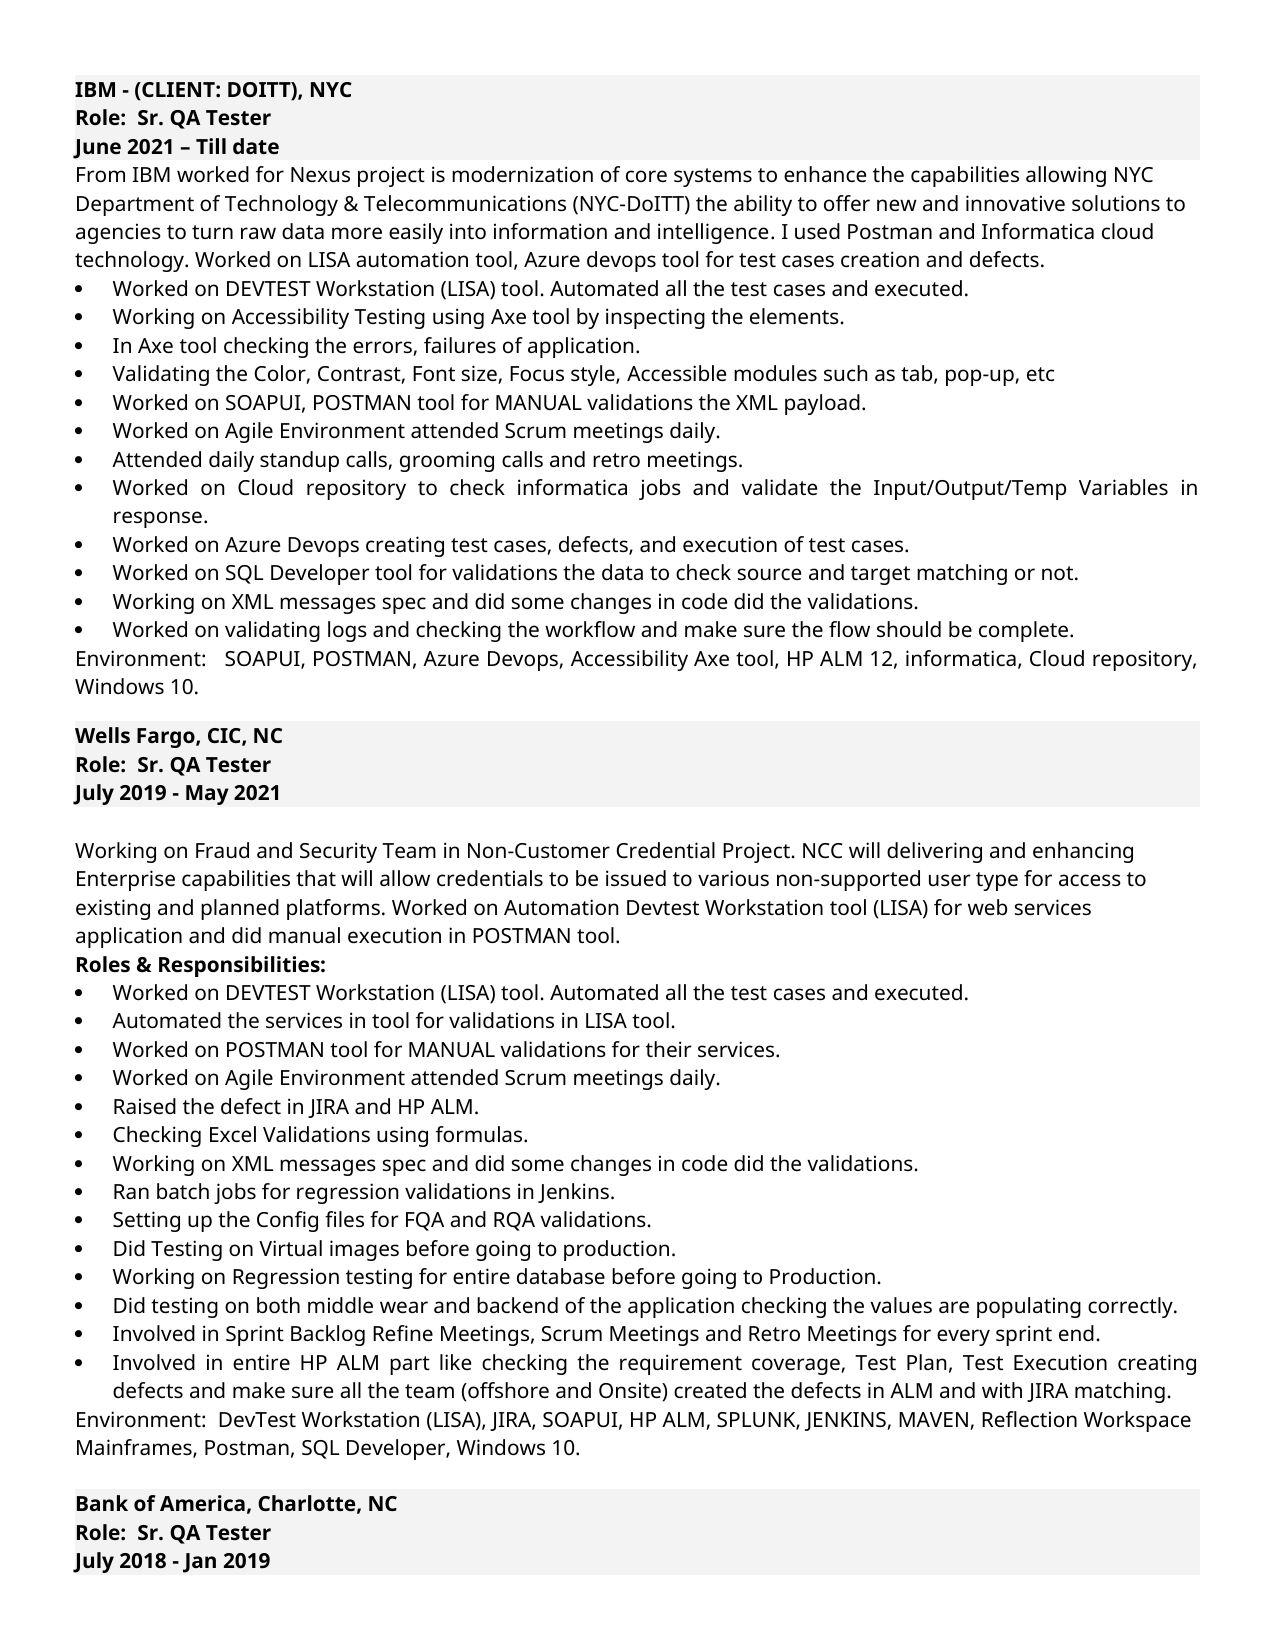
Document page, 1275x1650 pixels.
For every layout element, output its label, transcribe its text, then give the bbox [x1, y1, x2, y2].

list Checking Excel Validations using formulas. [75, 1120, 1200, 1149]
list Working on XML messages spec and did some changes in code did the validations. [75, 1149, 1200, 1177]
list Did testing on both middle wear and backend of the application checking the values are populating correctly. [75, 1291, 1200, 1319]
text Roles & Responsibilities: [75, 950, 1200, 978]
text Environment: SOAPUI, POSTMAN, Azure Devops, Accessibility Axe tool, HP ALM 12, informatica, Cloud repository, Windows 10. [75, 644, 1200, 701]
list Automated the services in tool for validations in LISA tool. [75, 1007, 1200, 1035]
list Working on Regression testing for entire database before going to Production. [75, 1262, 1200, 1291]
text From IBM worked for Nexus project is modernization of core systems to enhance the capabilities allowing NYC Department of Technology & Telecommunications (NYC-DoITT) the ability to offer new and innovative solutions to agencies to turn raw data more easily into information and intelligence. I used Postman and Informatica cloud technology. Worked on LISA automation tool, Azure devops tool for test cases creation and defects. [75, 160, 1200, 274]
list Raised the defect in JIRA and HP ALM. [75, 1092, 1200, 1120]
list Attended daily standup calls, grooming calls and retro meetings. [75, 445, 1200, 473]
list Ran batch jobs for regression validations in Jenkins. [75, 1177, 1200, 1206]
text Wells Fargo, CIC, NC [75, 721, 1200, 750]
list Worked on validating logs and checking the workflow and make sure the flow should be complete. [75, 615, 1200, 644]
list Involved in entire HP ALM part like checking the requirement coverage, Test Plan, Test Execution creating defects and make sure all the team (offshore and Onsite) created the defects in ALM and with JIRA matching. [75, 1348, 1200, 1405]
list In Axe tool checking the errors, failures of application. [75, 331, 1200, 359]
list Did Testing on Virtual images before going to production. [75, 1234, 1200, 1262]
text IBM - (CLIENT: DOITT), NYC [75, 75, 1200, 103]
list Worked on Agile Environment attended Scrum meetings daily. [75, 416, 1200, 445]
list Worked on SQL Developer tool for validations the data to check source and target matching or not. [75, 558, 1200, 587]
list Worked on DEVTEST Workstation (LISA) tool. Automated all the test cases and executed. [75, 978, 1200, 1007]
text Role: Sr. QA Tester [75, 750, 1200, 778]
text Role: Sr. QA Tester [75, 103, 1200, 132]
text July 2018 - Jan 2019 [75, 1546, 1200, 1575]
text Environment: DevTest Workstation (LISA), JIRA, SOAPUI, HP ALM, SPLUNK, JENKINS, MAVEN, Reflection Workspace Mainframes, Postman, SQL Developer, Windows 10. [75, 1405, 1200, 1489]
list Working on Accessibility Testing using Axe tool by inspecting the elements. [75, 302, 1200, 331]
text June 2021 – Till date [75, 132, 1200, 160]
text Bank of America, Charlotte, NC [75, 1489, 1200, 1518]
list Working on XML messages spec and did some changes in code did the validations. [75, 587, 1200, 615]
list Validating the Color, Contrast, Font size, Focus style, Accessible modules such as tab, pop-up, etc [75, 359, 1200, 388]
list Worked on SOAPUI, POSTMAN tool for MANUAL validations the XML payload. [75, 388, 1200, 416]
list Involved in Sprint Backlog Refine Meetings, Scrum Meetings and Retro Meetings for every sprint end. [75, 1319, 1200, 1348]
text July 2019 - May 2021 [75, 778, 1200, 807]
list Setting up the Config files for FQA and RQA validations. [75, 1206, 1200, 1234]
list Worked on POSTMAN tool for MANUAL validations for their services. [75, 1035, 1200, 1063]
list Worked on DEVTEST Workstation (LISA) tool. Automated all the test cases and executed. [75, 274, 1200, 302]
list Worked on Cloud repository to check informatica jobs and validate the Input/Output/Temp Variables in response. [75, 473, 1200, 530]
list Worked on Agile Environment attended Scrum meetings daily. [75, 1063, 1200, 1092]
text Working on Fraud and Security Team in Non-Customer Credential Project. NCC will delivering and enhancing Enterprise capabilities that will allow credentials to be issued to various non-supported user type for access to existing and planned platforms. Worked on Automation Devtest Workstation tool (LISA) for web services application and did manual execution in POSTMAN tool. [75, 836, 1200, 950]
text Role: Sr. QA Tester [75, 1518, 1200, 1546]
list Worked on Azure Devops creating test cases, defects, and execution of test cases. [75, 530, 1200, 558]
